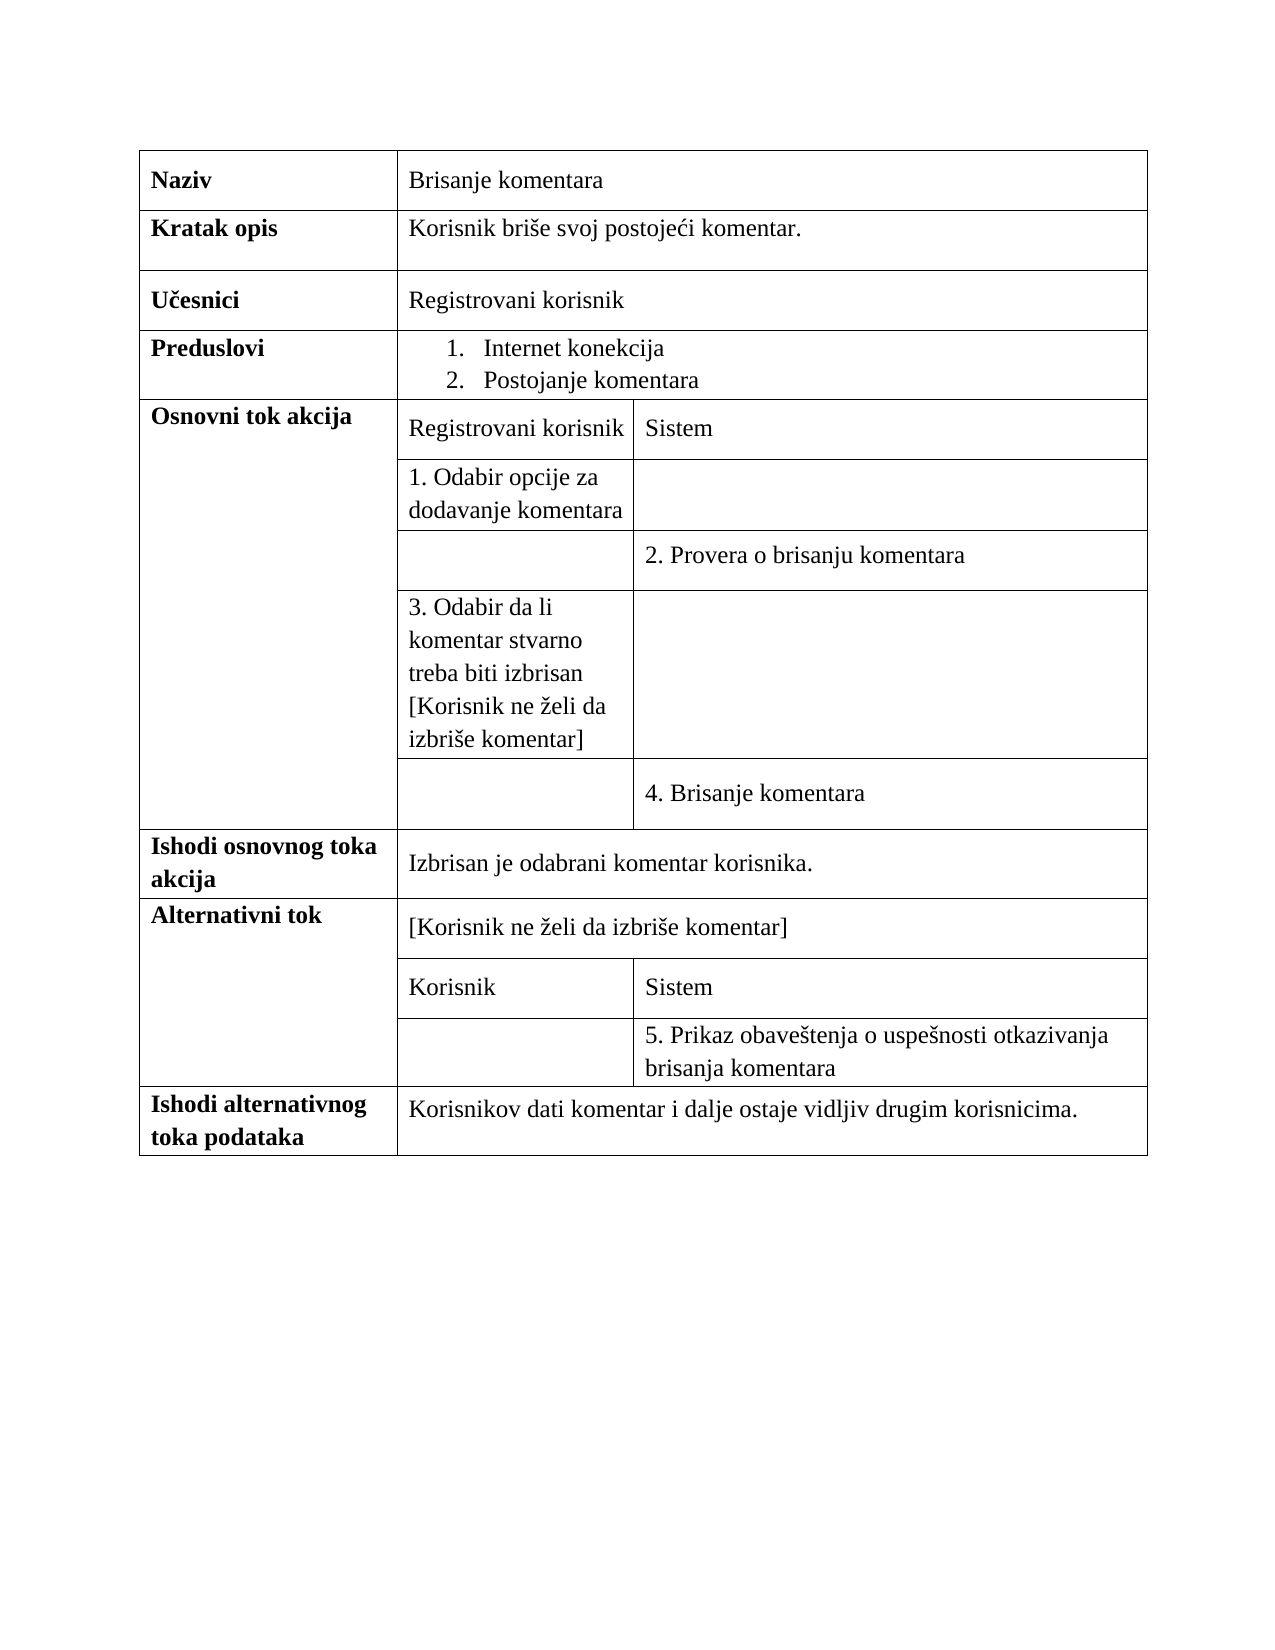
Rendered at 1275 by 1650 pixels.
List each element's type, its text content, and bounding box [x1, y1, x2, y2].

table_cell [634, 591, 1147, 758]
table_cell Korisnikov dati komentar i dalje ostaje vidljiv drugim korisnicima. [398, 1087, 1147, 1155]
table_cell Sistem [634, 400, 1147, 459]
table_cell 4. Brisanje komentara [634, 759, 1147, 829]
table_cell Izbrisan je odabrani komentar korisnika. [398, 830, 1147, 897]
table_cell Korisnik briše svoj postojeći komentar. [398, 211, 1147, 270]
table_cell Kratak opis [140, 211, 397, 270]
table_cell [Korisnik ne želi da izbriše komentar] [398, 899, 1147, 957]
table_cell 3. Odabir da li komentar stvarno treba biti izbrisan [Korisnik ne želi da izbriše komentar] [398, 591, 633, 758]
table_cell 2. Provera o brisanju komentara [634, 531, 1147, 590]
table_cell Preduslovi [140, 331, 397, 399]
table_cell Učesnici [140, 271, 397, 330]
table_header Brisanje komentara [398, 151, 1147, 210]
table_cell Registrovani korisnik [398, 400, 633, 459]
table_cell Ishodi alternativnog toka podataka [140, 1087, 397, 1155]
table_cell Korisnik [398, 959, 633, 1017]
table_cell 5. Prikaz obaveštenja o uspešnosti otkazivanja brisanja komentara [634, 1019, 1147, 1086]
table_cell Ishodi osnovnog toka akcija [140, 830, 397, 897]
table_cell Osnovni tok akcija [140, 400, 397, 829]
table_cell [398, 531, 633, 590]
table_cell [398, 1019, 633, 1086]
table_cell Internet konekcija Postojanje komentara [398, 331, 1147, 399]
table_cell [634, 460, 1147, 530]
table_cell Alternativni tok [140, 899, 397, 1086]
table_cell 1. Odabir opcije za dodavanje komentara [398, 460, 633, 530]
table_cell Sistem [634, 959, 1147, 1017]
table_header Naziv [140, 151, 397, 210]
table_cell [398, 759, 633, 829]
table_cell Registrovani korisnik [398, 271, 1147, 330]
